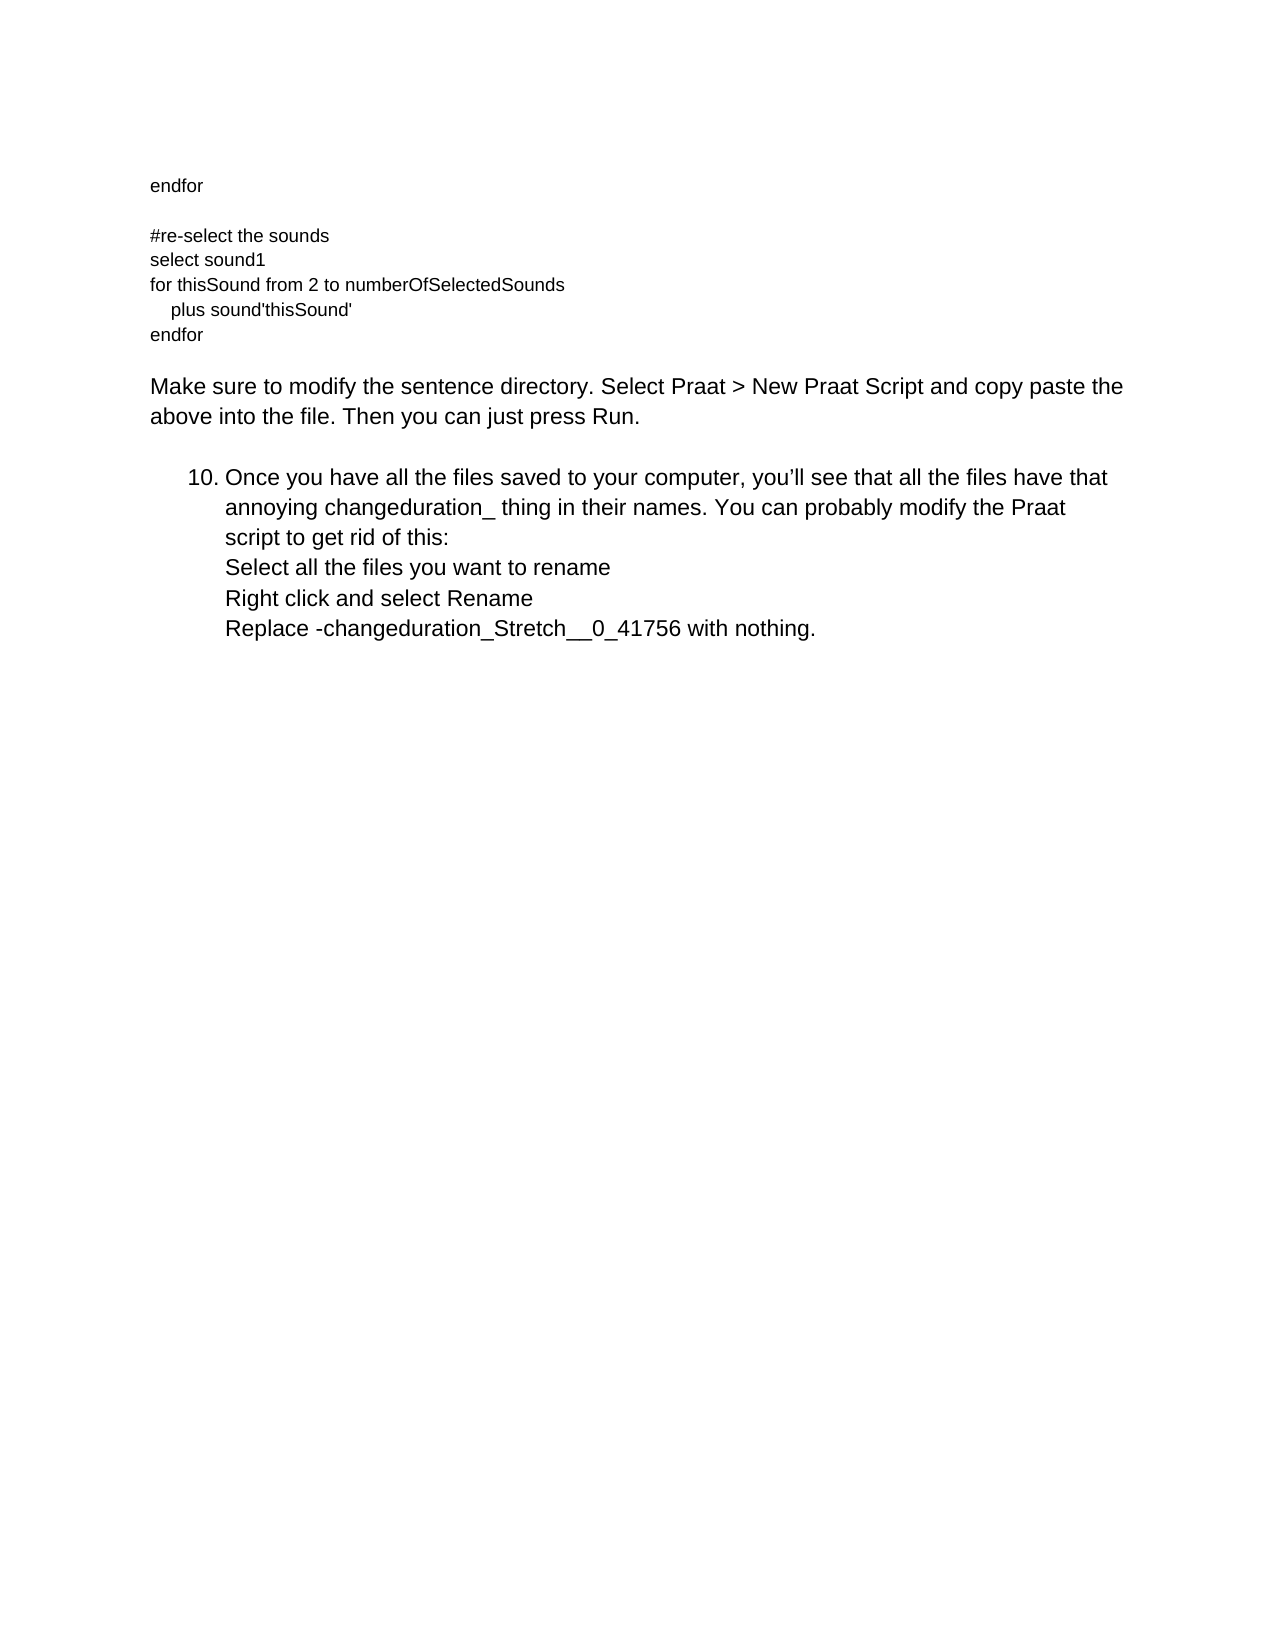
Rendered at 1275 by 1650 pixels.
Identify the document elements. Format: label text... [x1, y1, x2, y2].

text Select all the files you want to rename [225, 554, 1125, 581]
list Once you have all the files saved to your computer, you’ll see that all the files have that annoying changeduration_ thing in their names. You can probably modify the Praat script to get rid of this: [187, 464, 1125, 551]
text Replace -changeduration_Stretch__0_41756 with nothing. [225, 615, 1125, 641]
text select sound1 [150, 249, 1125, 271]
text #re-select the sounds [150, 224, 1125, 246]
text Make sure to modify the sentence directory. Select Praat > New Praat Script and copy paste the above into the file. Then you can just press Run. [150, 373, 1125, 430]
text endfor [150, 175, 1125, 196]
text endfor [150, 323, 1125, 345]
text for thisSound from 2 to numberOfSelectedSounds [150, 274, 1125, 296]
text Right click and select Rename [225, 584, 1125, 611]
text plus sound'thisSound' [150, 299, 1125, 320]
